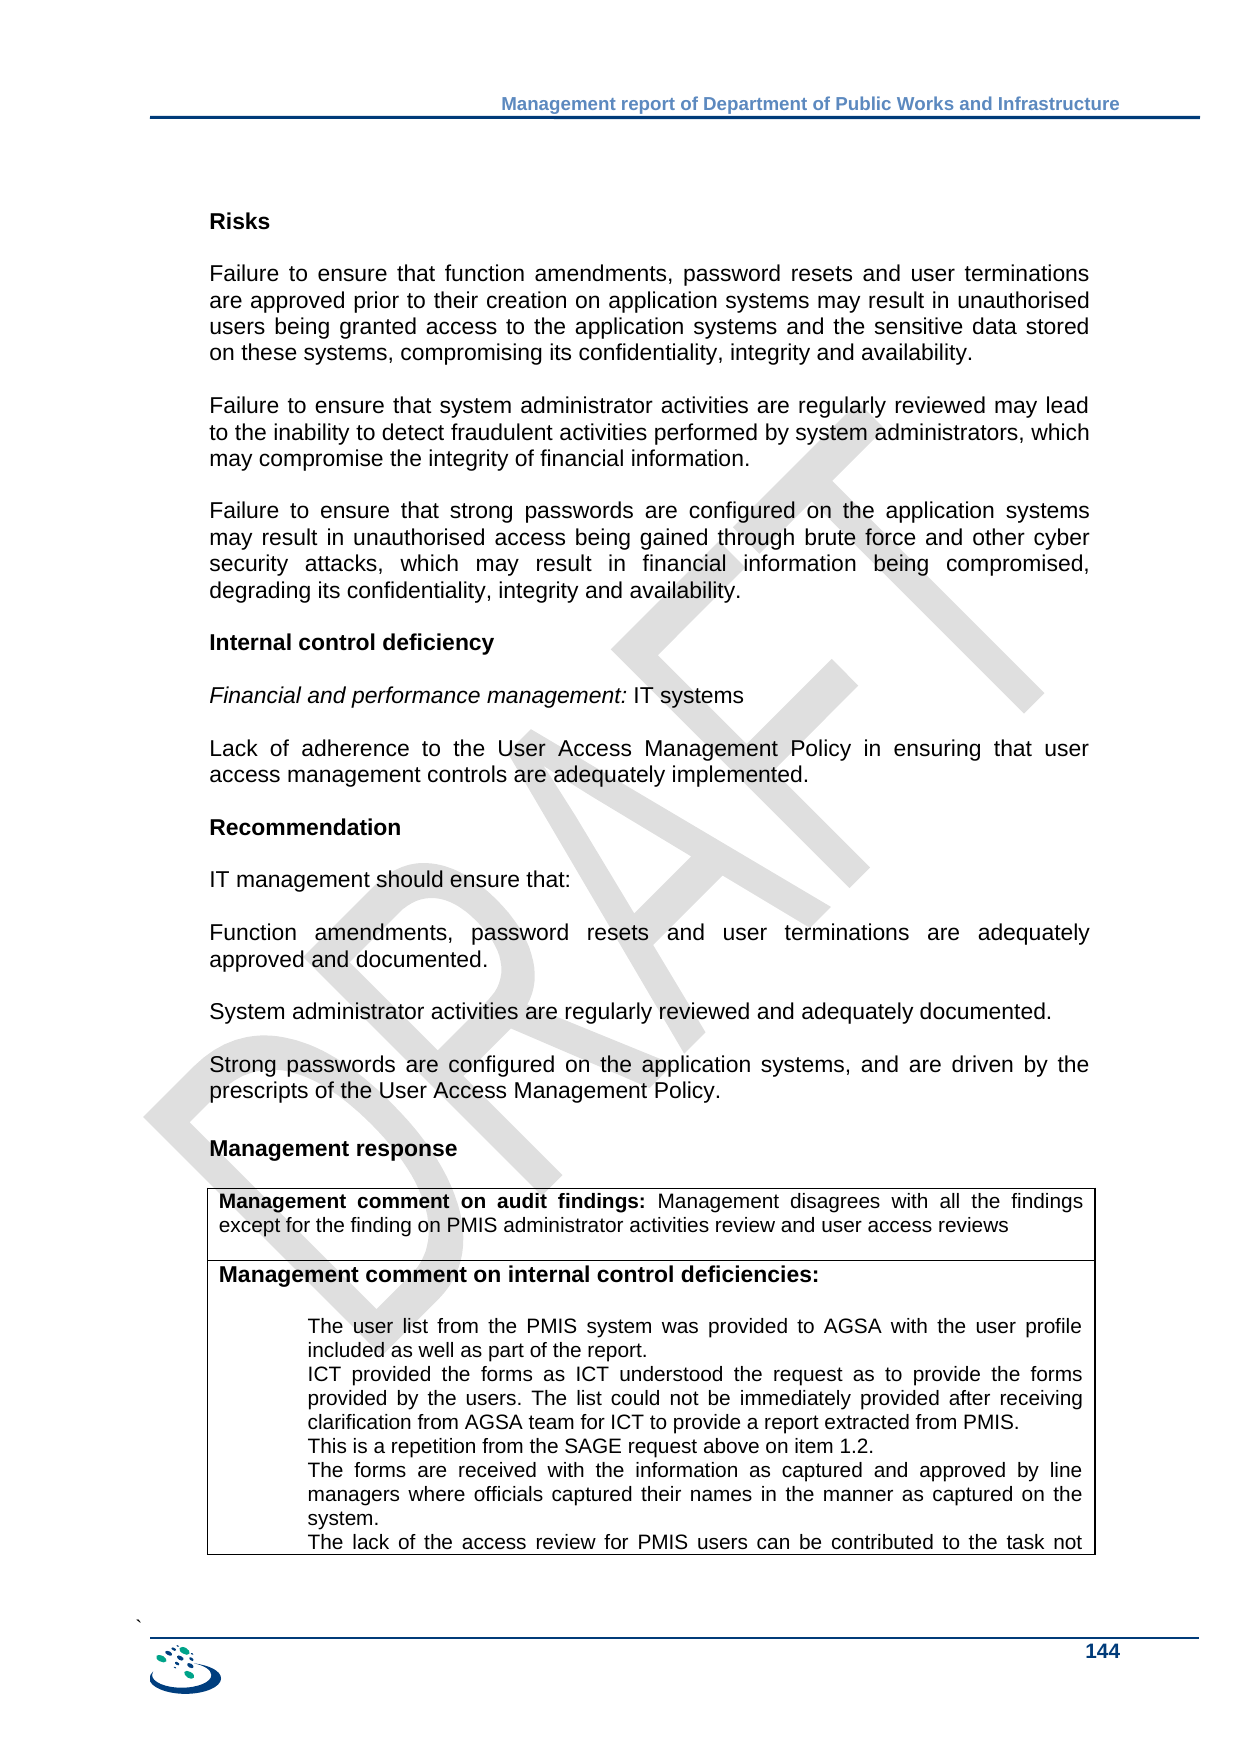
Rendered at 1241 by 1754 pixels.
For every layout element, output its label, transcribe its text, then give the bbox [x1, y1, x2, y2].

text Internal control deficiency [209, 629, 1090, 656]
list Failure to ensure that strong passwords are configured on the application systems may result in unauthorised access being gained through brute force and other cyber security attacks, which may result in financial information being compromised, degrading its confidentiality, integrity and availability. [209, 497, 1090, 603]
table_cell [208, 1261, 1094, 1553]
text Recommendation [209, 814, 1090, 840]
text Risks [209, 208, 1090, 234]
list Function amendments, password resets and user terminations are adequately approved and documented. [209, 919, 1090, 972]
text Financial and performance management: IT systems [209, 682, 1090, 708]
list Failure to ensure that function amendments, password resets and user terminations are approved prior to their creation on application systems may result in unauthorised users being granted access to the application systems and the sensitive data stored on these systems, compromising its confidentiality, integrity and availability. [209, 260, 1090, 366]
list System administrator activities are regularly reviewed and adequately documented. [209, 998, 1090, 1024]
text IT management should ensure that: [209, 866, 1090, 893]
list Strong passwords are configured on the application systems, and are driven by the prescripts of the User Access Management Policy. [209, 1051, 1090, 1104]
list Failure to ensure that system administrator activities are regularly reviewed may lead to the inability to detect fraudulent activities performed by system administrators, which may compromise the integrity of financial information. [209, 392, 1090, 471]
text Lack of adherence to the User Access Management Policy in ensuring that user access management controls are adequately implemented. [209, 735, 1090, 787]
text Management response [209, 1135, 1090, 1161]
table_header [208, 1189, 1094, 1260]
